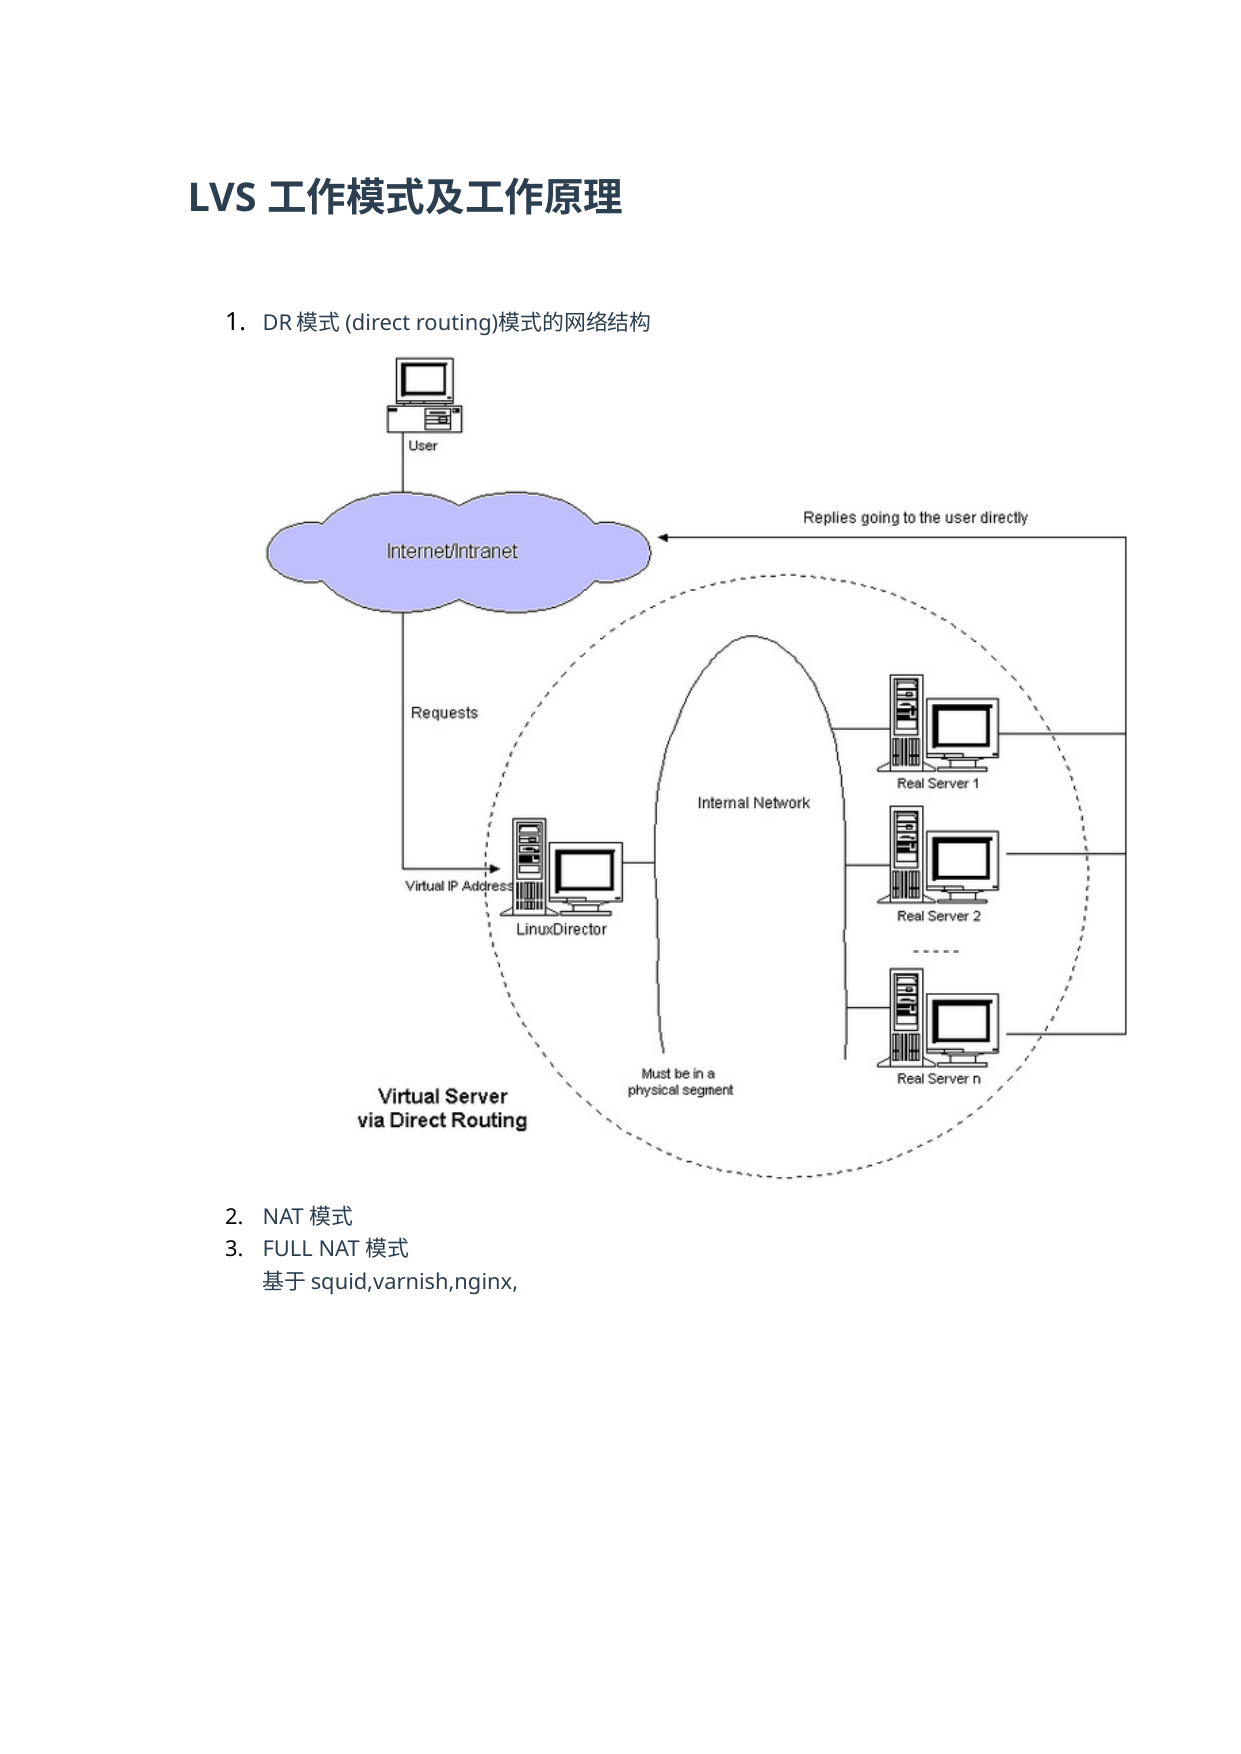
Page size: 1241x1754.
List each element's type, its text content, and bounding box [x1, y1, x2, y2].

picture [262, 353, 1128, 1180]
list NAT 模式 [225, 1198, 1053, 1231]
subtitle LVS 工作模式及工作原理 [187, 162, 1053, 227]
list FULL NAT 模式 基于squid,varnish,nginx, [225, 1231, 1053, 1296]
